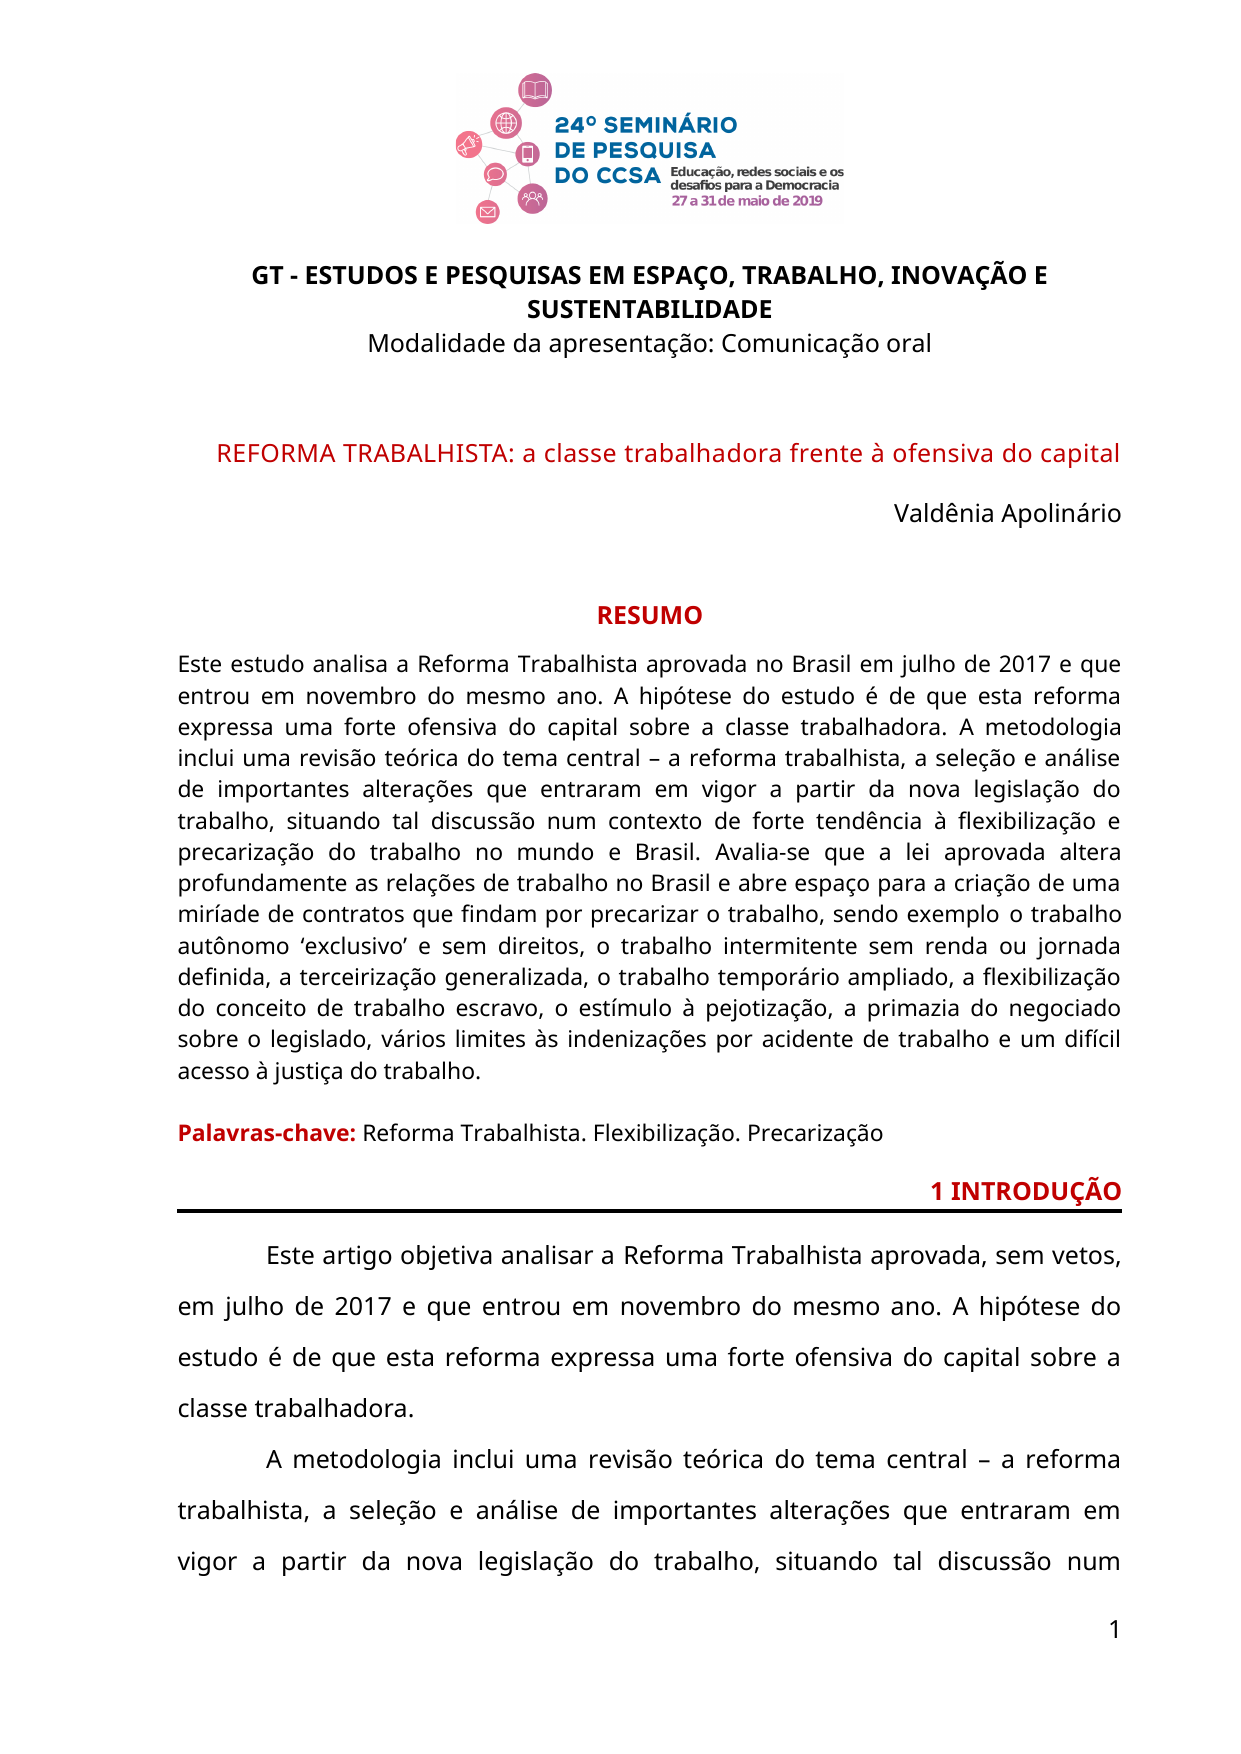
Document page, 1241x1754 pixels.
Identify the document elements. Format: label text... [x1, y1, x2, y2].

title REFORMA TRABALHISTA: a classe trabalhadora frente à ofensiva do capital [177, 436, 1122, 470]
text Palavras-chave: Reforma Trabalhista. Flexibilização. Precarização [177, 1117, 1122, 1148]
text RESUMO [177, 597, 1122, 631]
text Este estudo analisa a Reforma Trabalhista aprovada no Brasil em julho de 2017 e que entrou em novembro do mesmo ano. A hipótese do estudo é de que esta reforma expressa uma forte ofensiva do capital sobre a classe trabalhadora. A metodologia inclui uma revisão teórica do tema central – a reforma trabalhista, a seleção e análise de importantes alterações que entraram em vigor a partir da nova legislação do trabalho, situando tal discussão num contexto de forte tendência à flexibilização e precarização do trabalho no mundo e Brasil. Avalia-se que a lei aprovada altera profundamente as relações de trabalho no Brasil e abre espaço para a criação de uma miríade de contratos que findam por precarizar o trabalho, sendo exemplo o trabalho autônomo ‘exclusivo’ e sem direitos, o trabalho intermitente sem renda ou jornada definida, a terceirização generalizada, o trabalho temporário ampliado, a flexibilização do conceito de trabalho escravo, o estímulo à pejotização, a primazia do negociado sobre o legislado, vários limites às indenizações por acidente de trabalho e um difícil acesso à justiça do trabalho. [177, 648, 1122, 1086]
subtitle 1 INTRODUÇÃO [177, 1173, 1122, 1209]
text Modalidade da apresentação: Comunicação oral [177, 326, 1122, 360]
text GT - ESTUDOS E PESQUISAS EM ESPAÇO, TRABALHO, INOVAÇÃO E SUSTENTABILIDADE [177, 258, 1122, 326]
text Este artigo objetiva analisar a Reforma Trabalhista aprovada, sem vetos, em julho de 2017 e que entrou em novembro do mesmo ano. A hipótese do estudo é de que esta reforma expressa uma forte ofensiva do capital sobre a classe trabalhadora. [177, 1238, 1122, 1425]
text Valdênia Apolinário [177, 495, 1122, 529]
picture [455, 73, 844, 224]
